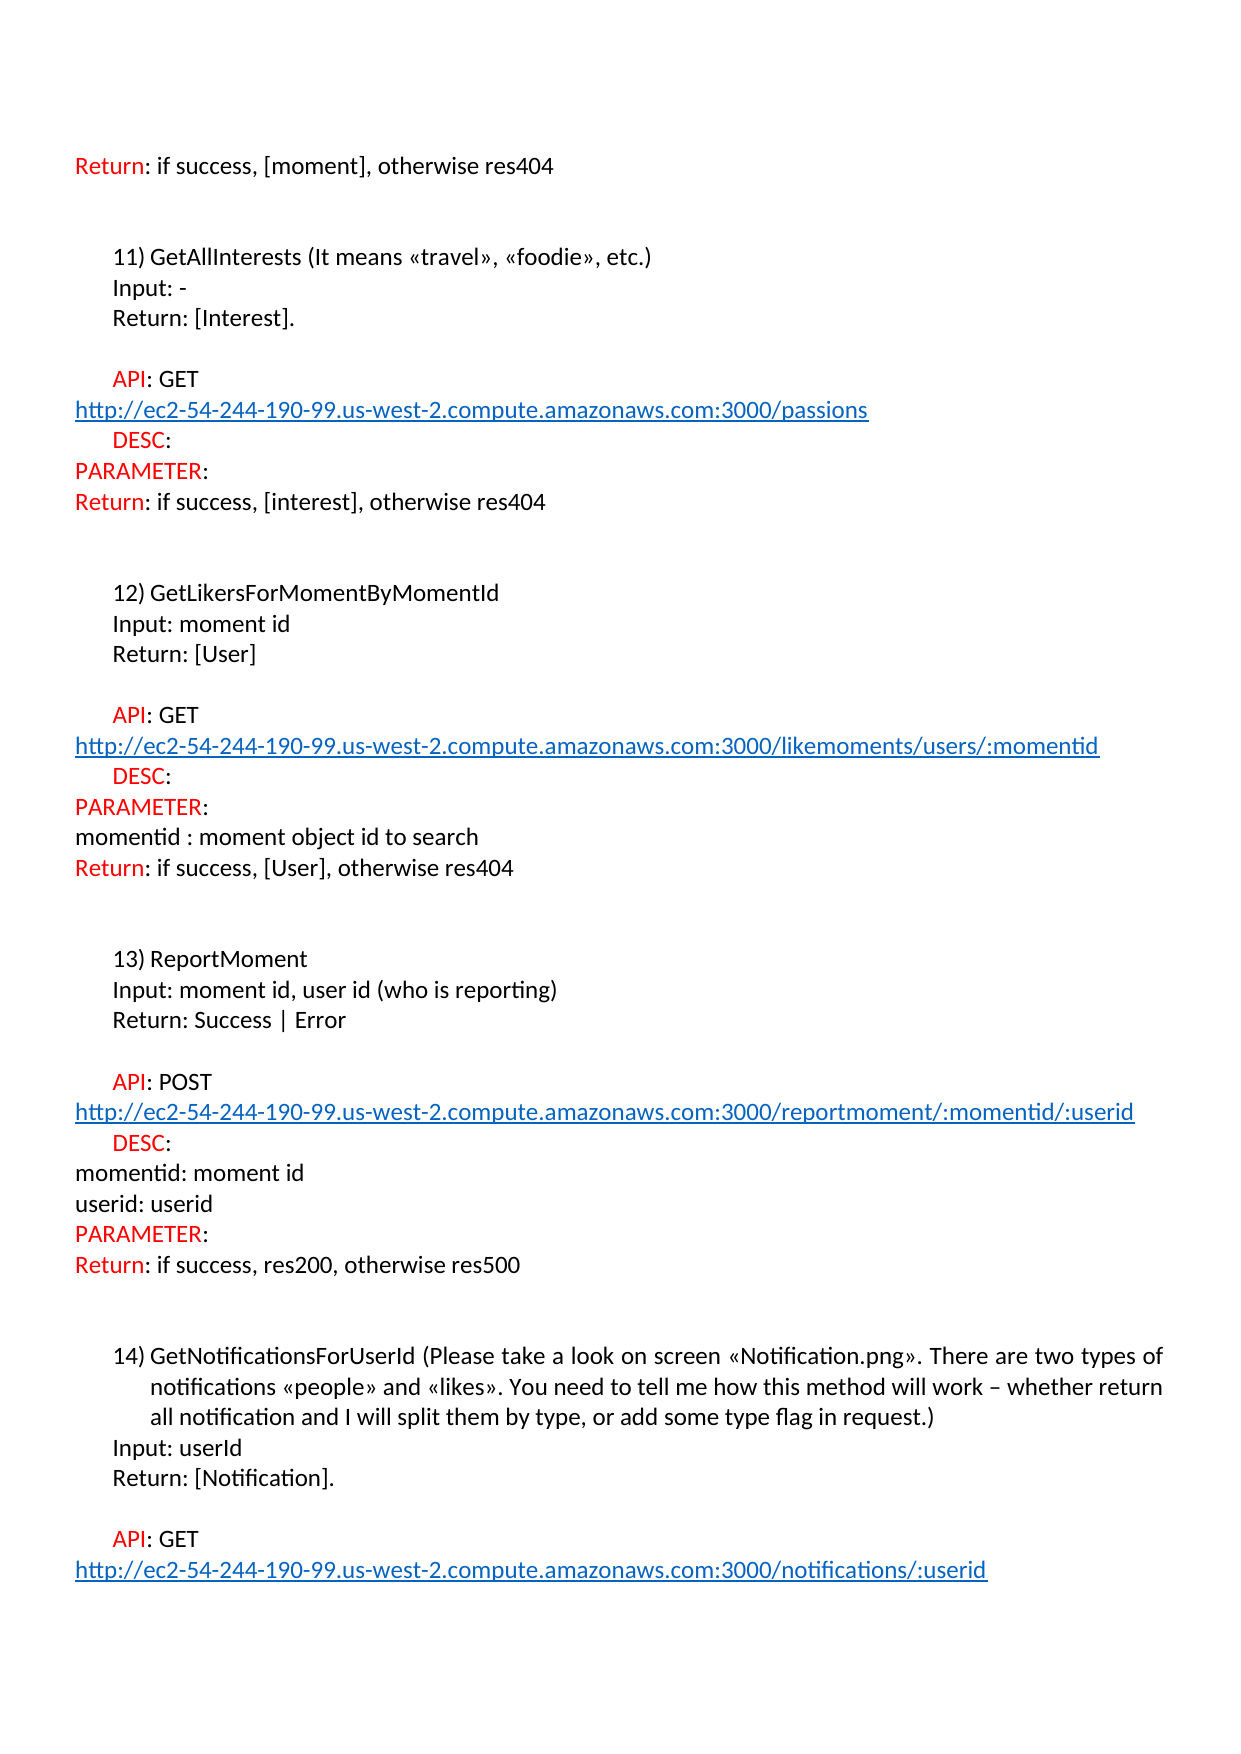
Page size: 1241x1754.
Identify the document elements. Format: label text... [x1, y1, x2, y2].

text PARAMETER: [75, 791, 1165, 821]
text DESC: [112, 760, 1165, 791]
text API: POST [112, 1066, 1165, 1096]
text API: GET [112, 1523, 1165, 1554]
text Return: if success, [User], otherwise res404 [75, 852, 1165, 882]
text DESC: [112, 425, 1165, 455]
text Input: - [112, 272, 1165, 303]
text Return: if success, res200, otherwise res500 [75, 1249, 1165, 1279]
text http://ec2-54-244-190-99.us-west-2.compute.amazonaws.com:3000/reportmoment/:momentid/:userid [75, 1096, 1165, 1127]
text Return: [Interest]. [112, 303, 1165, 333]
text PARAMETER: [75, 455, 1165, 486]
text Return: Success | Error [112, 1004, 1165, 1035]
text Input: moment id [112, 608, 1165, 638]
text Return: if success, [interest], otherwise res404 [75, 486, 1165, 516]
text Return: [Notification]. [112, 1462, 1165, 1493]
text Return: if success, [moment], otherwise res404 [75, 150, 1165, 181]
text Input: userId [112, 1432, 1165, 1462]
text momentid: moment id [75, 1157, 1165, 1188]
text http://ec2-54-244-190-99.us-west-2.compute.amazonaws.com:3000/passions [75, 394, 1165, 425]
list GetAllInterests (It means «travel», «foodie», etc.) [112, 242, 1165, 272]
text Input: moment id, user id (who is reporting) [112, 974, 1165, 1004]
text PARAMETER: [75, 1218, 1165, 1249]
list GetLikersForMomentByMomentId [112, 577, 1165, 608]
text API: GET [112, 364, 1165, 394]
text DESC: [112, 1127, 1165, 1157]
text http://ec2-54-244-190-99.us-west-2.compute.amazonaws.com:3000/notifications/:userid [75, 1554, 1165, 1584]
text userid: userid [75, 1188, 1165, 1218]
text momentid : moment object id to search [75, 821, 1165, 852]
list ReportMoment [112, 943, 1165, 974]
text API: GET [112, 699, 1165, 730]
text Return: [User] [112, 638, 1165, 669]
text http://ec2-54-244-190-99.us-west-2.compute.amazonaws.com:3000/likemoments/users/:momentid [75, 730, 1165, 760]
